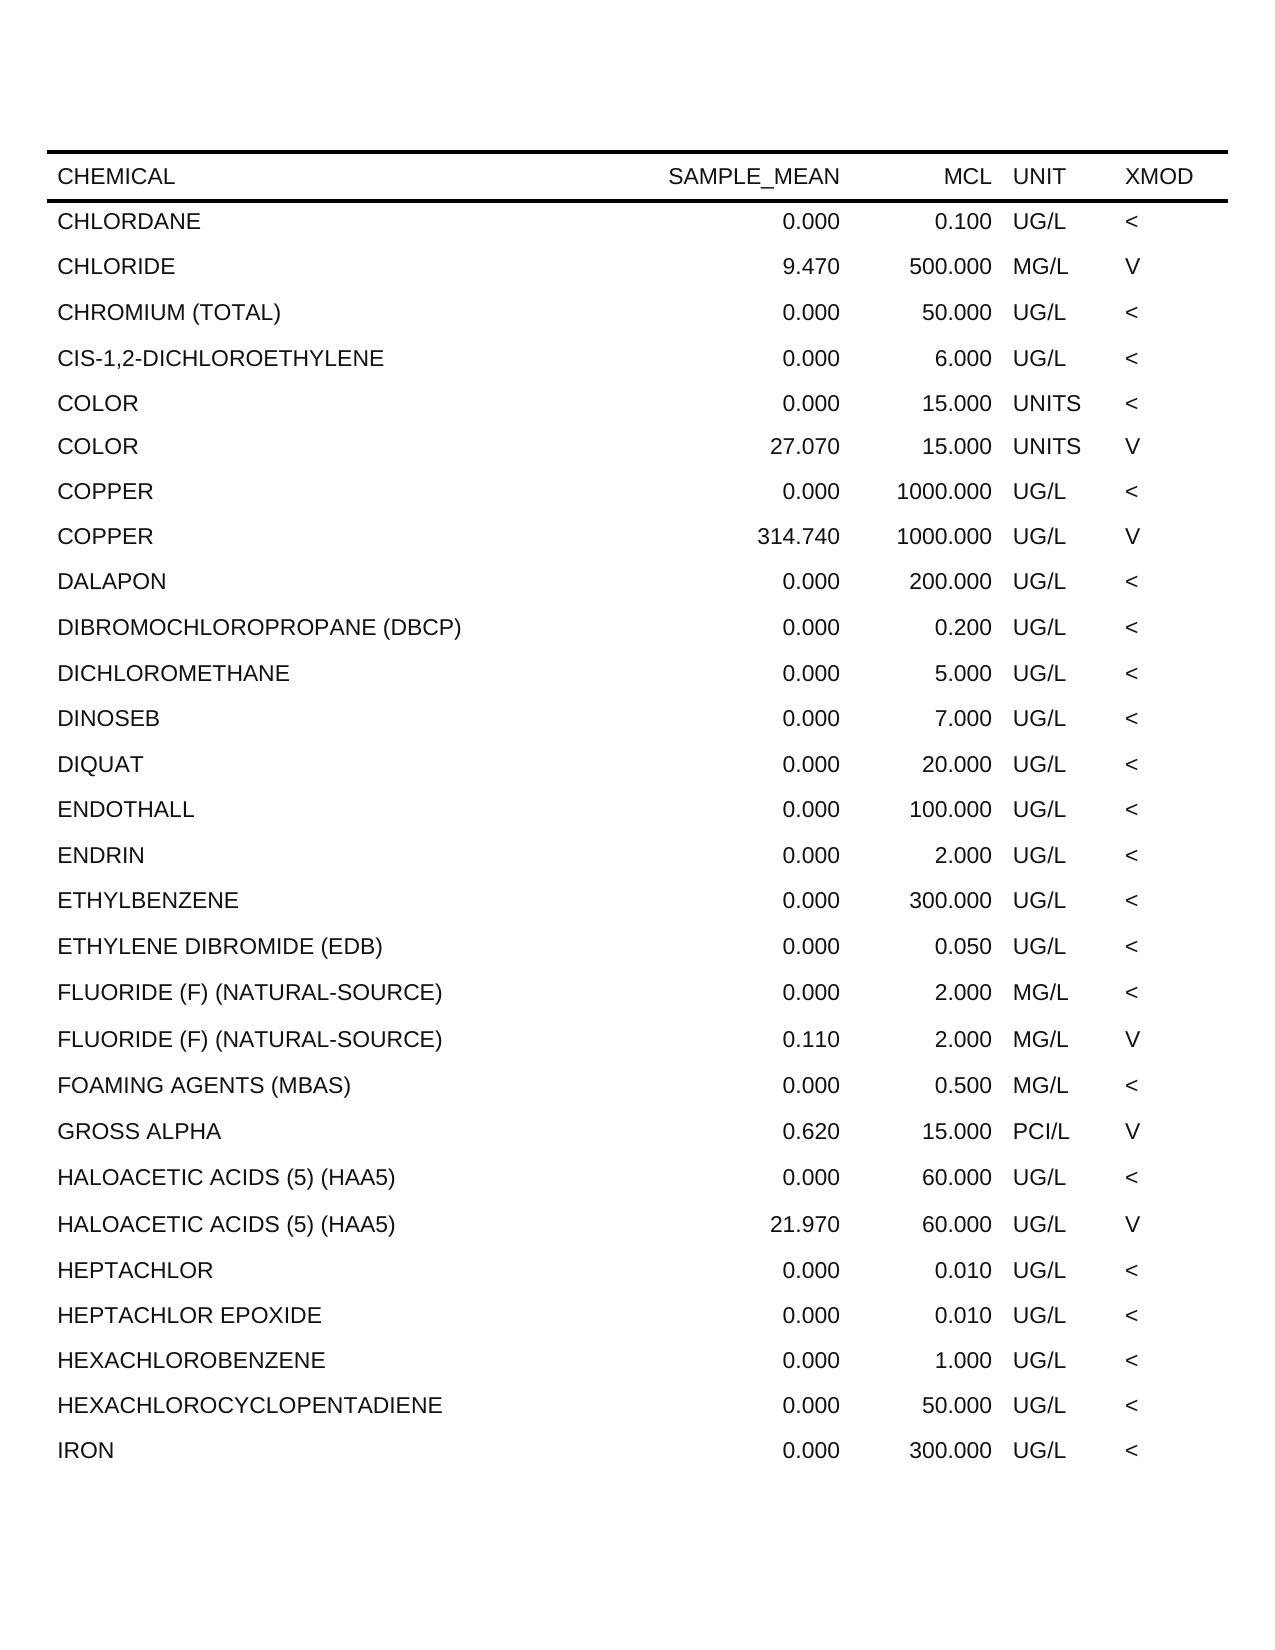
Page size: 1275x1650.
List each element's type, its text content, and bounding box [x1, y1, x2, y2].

table_cell < [1114, 289, 1228, 336]
table_cell < [1114, 1338, 1228, 1383]
table_cell UG/L [1002, 923, 1114, 969]
table_cell 0.000 [638, 203, 850, 244]
table_cell < [1114, 468, 1228, 513]
table_cell UG/L [1002, 1247, 1114, 1292]
table_cell DIQUAT [47, 741, 638, 787]
table_cell UG/L [1002, 1154, 1114, 1201]
table_cell < [1114, 969, 1228, 1016]
table_cell UG/L [1002, 203, 1114, 244]
table_cell 6.000 [850, 336, 1002, 381]
table_cell ENDOTHALL [47, 787, 638, 832]
table_cell UG/L [1002, 832, 1114, 877]
table_cell UNITS [1002, 425, 1114, 468]
table_cell UG/L [1002, 289, 1114, 336]
table_cell V [1114, 1109, 1228, 1154]
table_cell UG/L [1002, 741, 1114, 787]
table_cell DICHLOROMETHANE [47, 650, 638, 696]
table_cell 0.000 [638, 1293, 850, 1338]
table_cell CIS-1,2-DICHLOROETHYLENE [47, 336, 638, 381]
table_cell UG/L [1002, 1293, 1114, 1338]
table_cell UG/L [1002, 1428, 1114, 1473]
table_cell MG/L [1002, 1016, 1114, 1062]
table_cell 1000.000 [850, 514, 1002, 559]
table_cell UG/L [1002, 787, 1114, 832]
table_cell MG/L [1002, 1062, 1114, 1109]
table_cell < [1114, 1428, 1228, 1473]
table_cell < [1114, 1062, 1228, 1109]
table_cell < [1114, 1247, 1228, 1292]
table_cell UG/L [1002, 514, 1114, 559]
table_cell MG/L [1002, 244, 1114, 289]
table_cell 1000.000 [850, 468, 1002, 513]
table_cell 0.000 [638, 289, 850, 336]
table_cell V [1114, 425, 1228, 468]
table_cell < [1114, 878, 1228, 923]
table_cell HEXACHLOROBENZENE [47, 1338, 638, 1383]
table_cell 0.000 [638, 923, 850, 969]
table_cell HEPTACHLOR [47, 1247, 638, 1292]
table_cell 15.000 [850, 381, 1002, 425]
table_cell 300.000 [850, 878, 1002, 923]
table_cell UG/L [1002, 559, 1114, 604]
table_cell UG/L [1002, 878, 1114, 923]
table_cell FLUORIDE (F) (NATURAL-SOURCE) [47, 969, 638, 1016]
table_header CHEMICAL [47, 154, 638, 198]
table_cell 0.010 [850, 1293, 1002, 1338]
table_cell 0.000 [638, 1428, 850, 1473]
table_cell DINOSEB [47, 696, 638, 741]
table_cell < [1114, 381, 1228, 425]
table_cell 9.470 [638, 244, 850, 289]
table_cell 200.000 [850, 559, 1002, 604]
table_cell UG/L [1002, 650, 1114, 696]
table_cell CHLORDANE [47, 203, 638, 244]
table_cell 0.000 [638, 650, 850, 696]
table_cell FOAMING AGENTS (MBAS) [47, 1062, 638, 1109]
table_cell UNITS [1002, 381, 1114, 425]
table_cell < [1114, 203, 1228, 244]
table_cell 7.000 [850, 696, 1002, 741]
table_cell 60.000 [850, 1201, 1002, 1247]
table_cell UG/L [1002, 1201, 1114, 1247]
table_cell 0.000 [638, 1062, 850, 1109]
table_cell 20.000 [850, 741, 1002, 787]
table_cell < [1114, 696, 1228, 741]
table_cell COLOR [47, 425, 638, 468]
table_cell 0.620 [638, 1109, 850, 1154]
table_cell 60.000 [850, 1154, 1002, 1201]
table_cell < [1114, 1293, 1228, 1338]
table_cell MG/L [1002, 969, 1114, 1016]
table_cell ENDRIN [47, 832, 638, 877]
table_header UNIT [1002, 154, 1114, 198]
table_cell V [1114, 514, 1228, 559]
table_cell CHROMIUM (TOTAL) [47, 289, 638, 336]
table_cell HEPTACHLOR EPOXIDE [47, 1293, 638, 1338]
table_cell HEXACHLOROCYCLOPENTADIENE [47, 1383, 638, 1428]
table_cell V [1114, 1201, 1228, 1247]
table_cell GROSS ALPHA [47, 1109, 638, 1154]
table_cell 0.000 [638, 1383, 850, 1428]
table_cell < [1114, 741, 1228, 787]
table_cell 0.010 [850, 1247, 1002, 1292]
table_cell UG/L [1002, 604, 1114, 650]
table_cell 2.000 [850, 1016, 1002, 1062]
table_cell UG/L [1002, 696, 1114, 741]
table_cell 0.000 [638, 787, 850, 832]
table_cell 0.000 [638, 604, 850, 650]
table_cell 0.050 [850, 923, 1002, 969]
table_cell 2.000 [850, 969, 1002, 1016]
table_cell 314.740 [638, 514, 850, 559]
table_cell COLOR [47, 381, 638, 425]
table_cell < [1114, 1383, 1228, 1428]
table_cell < [1114, 559, 1228, 604]
table_cell UG/L [1002, 1338, 1114, 1383]
table_cell 0.500 [850, 1062, 1002, 1109]
table_cell < [1114, 832, 1228, 877]
table_cell IRON [47, 1428, 638, 1473]
table_cell ETHYLENE DIBROMIDE (EDB) [47, 923, 638, 969]
table_cell 0.000 [638, 468, 850, 513]
table_cell 27.070 [638, 425, 850, 468]
table_cell V [1114, 244, 1228, 289]
table_cell < [1114, 787, 1228, 832]
table_cell 50.000 [850, 1383, 1002, 1428]
table_cell UG/L [1002, 1383, 1114, 1428]
table_cell UG/L [1002, 336, 1114, 381]
table_cell 0.000 [638, 969, 850, 1016]
table_cell 500.000 [850, 244, 1002, 289]
table_cell ETHYLBENZENE [47, 878, 638, 923]
table_header XMOD [1114, 154, 1228, 198]
table_cell 15.000 [850, 1109, 1002, 1154]
table_header MCL [850, 154, 1002, 198]
table_cell HALOACETIC ACIDS (5) (HAA5) [47, 1201, 638, 1247]
table_cell 0.110 [638, 1016, 850, 1062]
table_cell 0.100 [850, 203, 1002, 244]
table_cell PCI/L [1002, 1109, 1114, 1154]
table_cell 0.000 [638, 1247, 850, 1292]
table_cell 300.000 [850, 1428, 1002, 1473]
table_cell < [1114, 336, 1228, 381]
table_cell FLUORIDE (F) (NATURAL-SOURCE) [47, 1016, 638, 1062]
table_cell 15.000 [850, 425, 1002, 468]
table_cell UG/L [1002, 468, 1114, 513]
table_cell < [1114, 604, 1228, 650]
table_cell 2.000 [850, 832, 1002, 877]
table_cell 1.000 [850, 1338, 1002, 1383]
table_cell DALAPON [47, 559, 638, 604]
table_cell COPPER [47, 468, 638, 513]
table_cell V [1114, 1016, 1228, 1062]
table_header SAMPLE_MEAN [638, 154, 850, 198]
table_cell < [1114, 650, 1228, 696]
table_cell HALOACETIC ACIDS (5) (HAA5) [47, 1154, 638, 1201]
table_cell 0.000 [638, 696, 850, 741]
table_cell 0.200 [850, 604, 1002, 650]
table_cell 0.000 [638, 741, 850, 787]
table_cell COPPER [47, 514, 638, 559]
table_cell 0.000 [638, 878, 850, 923]
table_cell 0.000 [638, 336, 850, 381]
table_cell < [1114, 1154, 1228, 1201]
table_cell 100.000 [850, 787, 1002, 832]
table_cell 21.970 [638, 1201, 850, 1247]
table_cell 0.000 [638, 1338, 850, 1383]
table_cell 0.000 [638, 832, 850, 877]
table_cell 50.000 [850, 289, 1002, 336]
table_cell 0.000 [638, 1154, 850, 1201]
table_cell 0.000 [638, 381, 850, 425]
table_cell < [1114, 923, 1228, 969]
table_cell 5.000 [850, 650, 1002, 696]
table_cell DIBROMOCHLOROPROPANE (DBCP) [47, 604, 638, 650]
table_cell 0.000 [638, 559, 850, 604]
table_cell CHLORIDE [47, 244, 638, 289]
